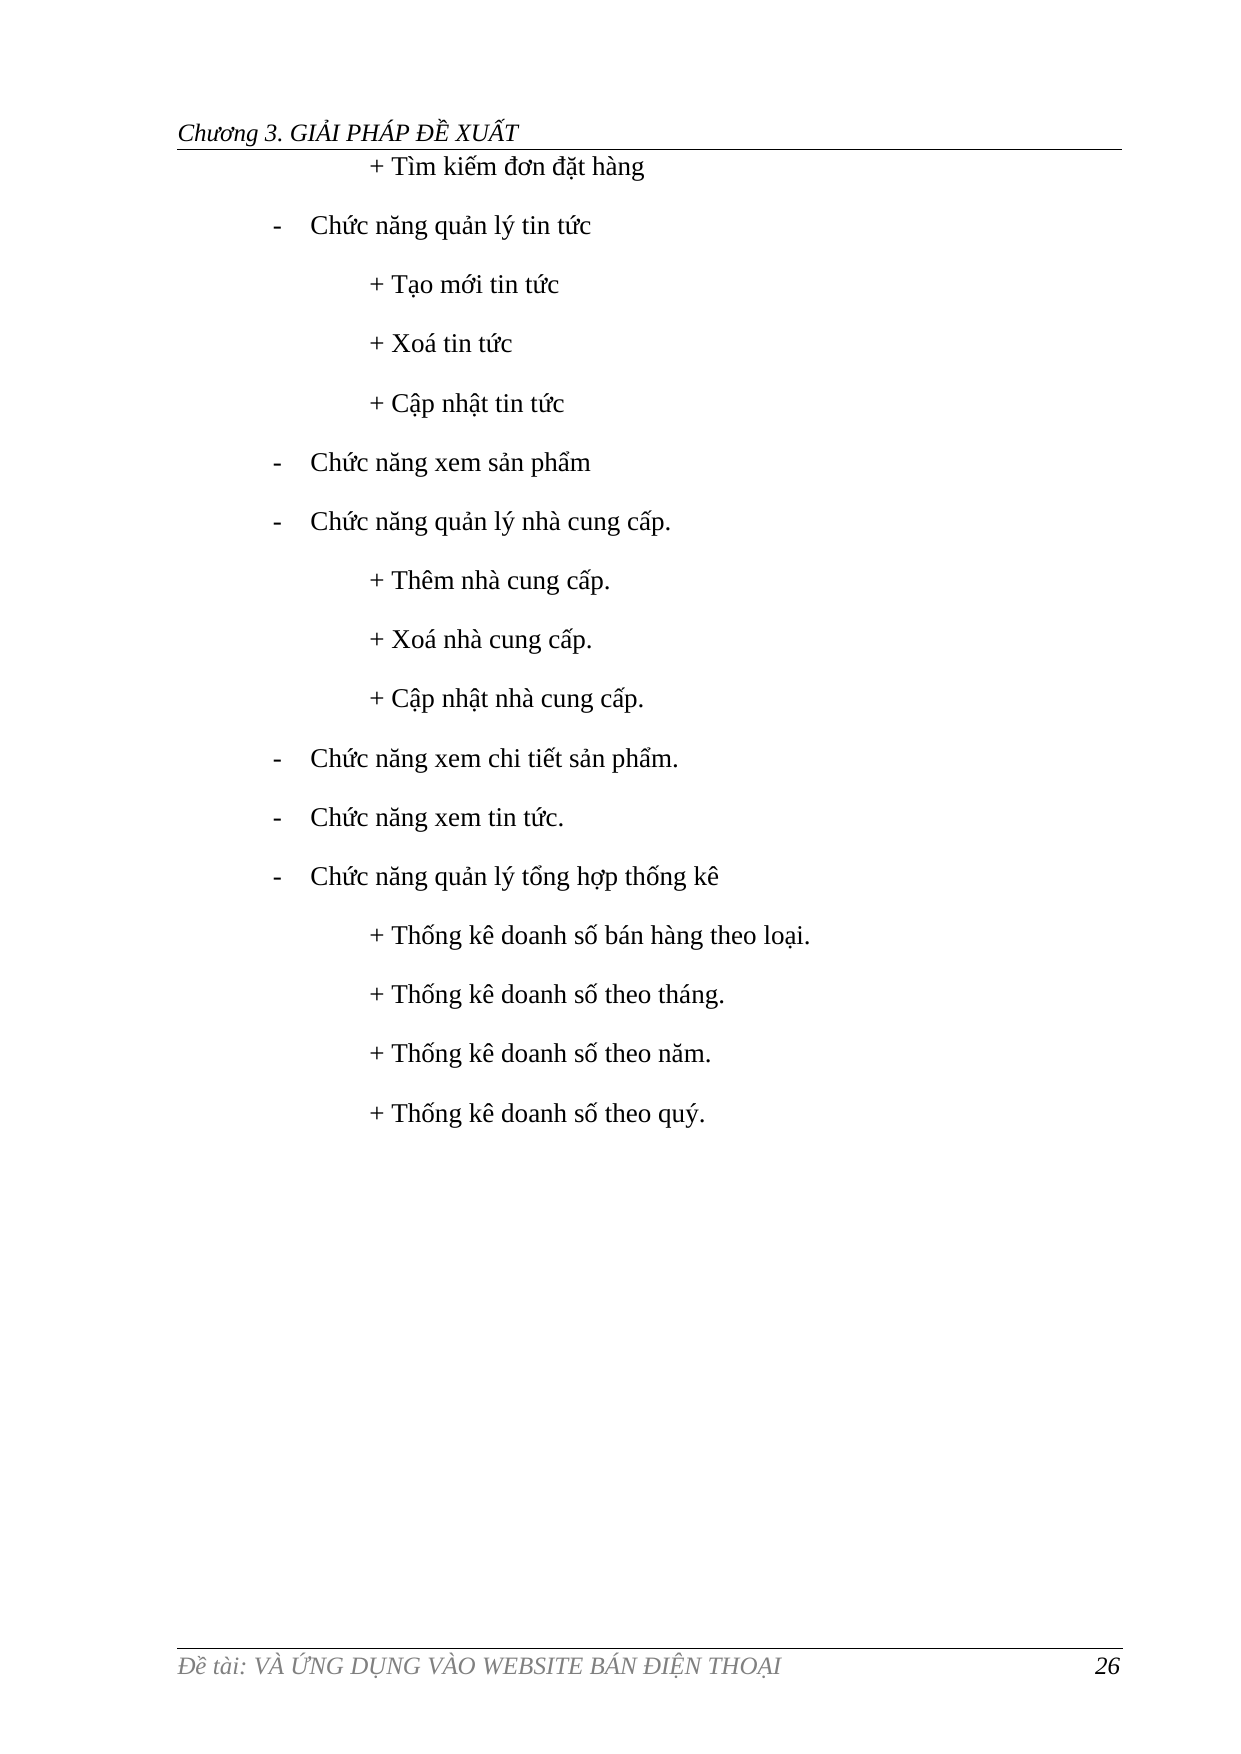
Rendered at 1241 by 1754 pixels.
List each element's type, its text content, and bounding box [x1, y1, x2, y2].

list Chức năng quản lý tin tức [273, 209, 1122, 240]
list Chức năng xem chi tiết sản phẩm. [273, 742, 1122, 773]
list Chức năng xem sản phẩm [273, 446, 1122, 477]
text + Cập nhật nhà cung cấp. [369, 682, 1122, 714]
text + Tạo mới tin tức [369, 268, 1122, 299]
text + Tìm kiếm đơn đặt hàng [354, 150, 1122, 181]
text + Thống kê doanh số theo tháng. [369, 978, 1122, 1009]
list Chức năng quản lý nhà cung cấp. [273, 505, 1122, 536]
text + Xoá nhà cung cấp. [369, 623, 1122, 654]
list Chức năng quản lý tổng hợp thống kê [273, 860, 1122, 891]
text + Xoá tin tức [369, 327, 1122, 359]
text + Thêm nhà cung cấp. [369, 564, 1122, 595]
list Chức năng xem tin tức. [273, 801, 1122, 832]
text + Thống kê doanh số theo quý. [369, 1097, 1122, 1128]
text + Thống kê doanh số bán hàng theo loại. [369, 919, 1122, 950]
text + Thống kê doanh số theo năm. [369, 1037, 1122, 1069]
text + Cập nhật tin tức [369, 387, 1122, 418]
